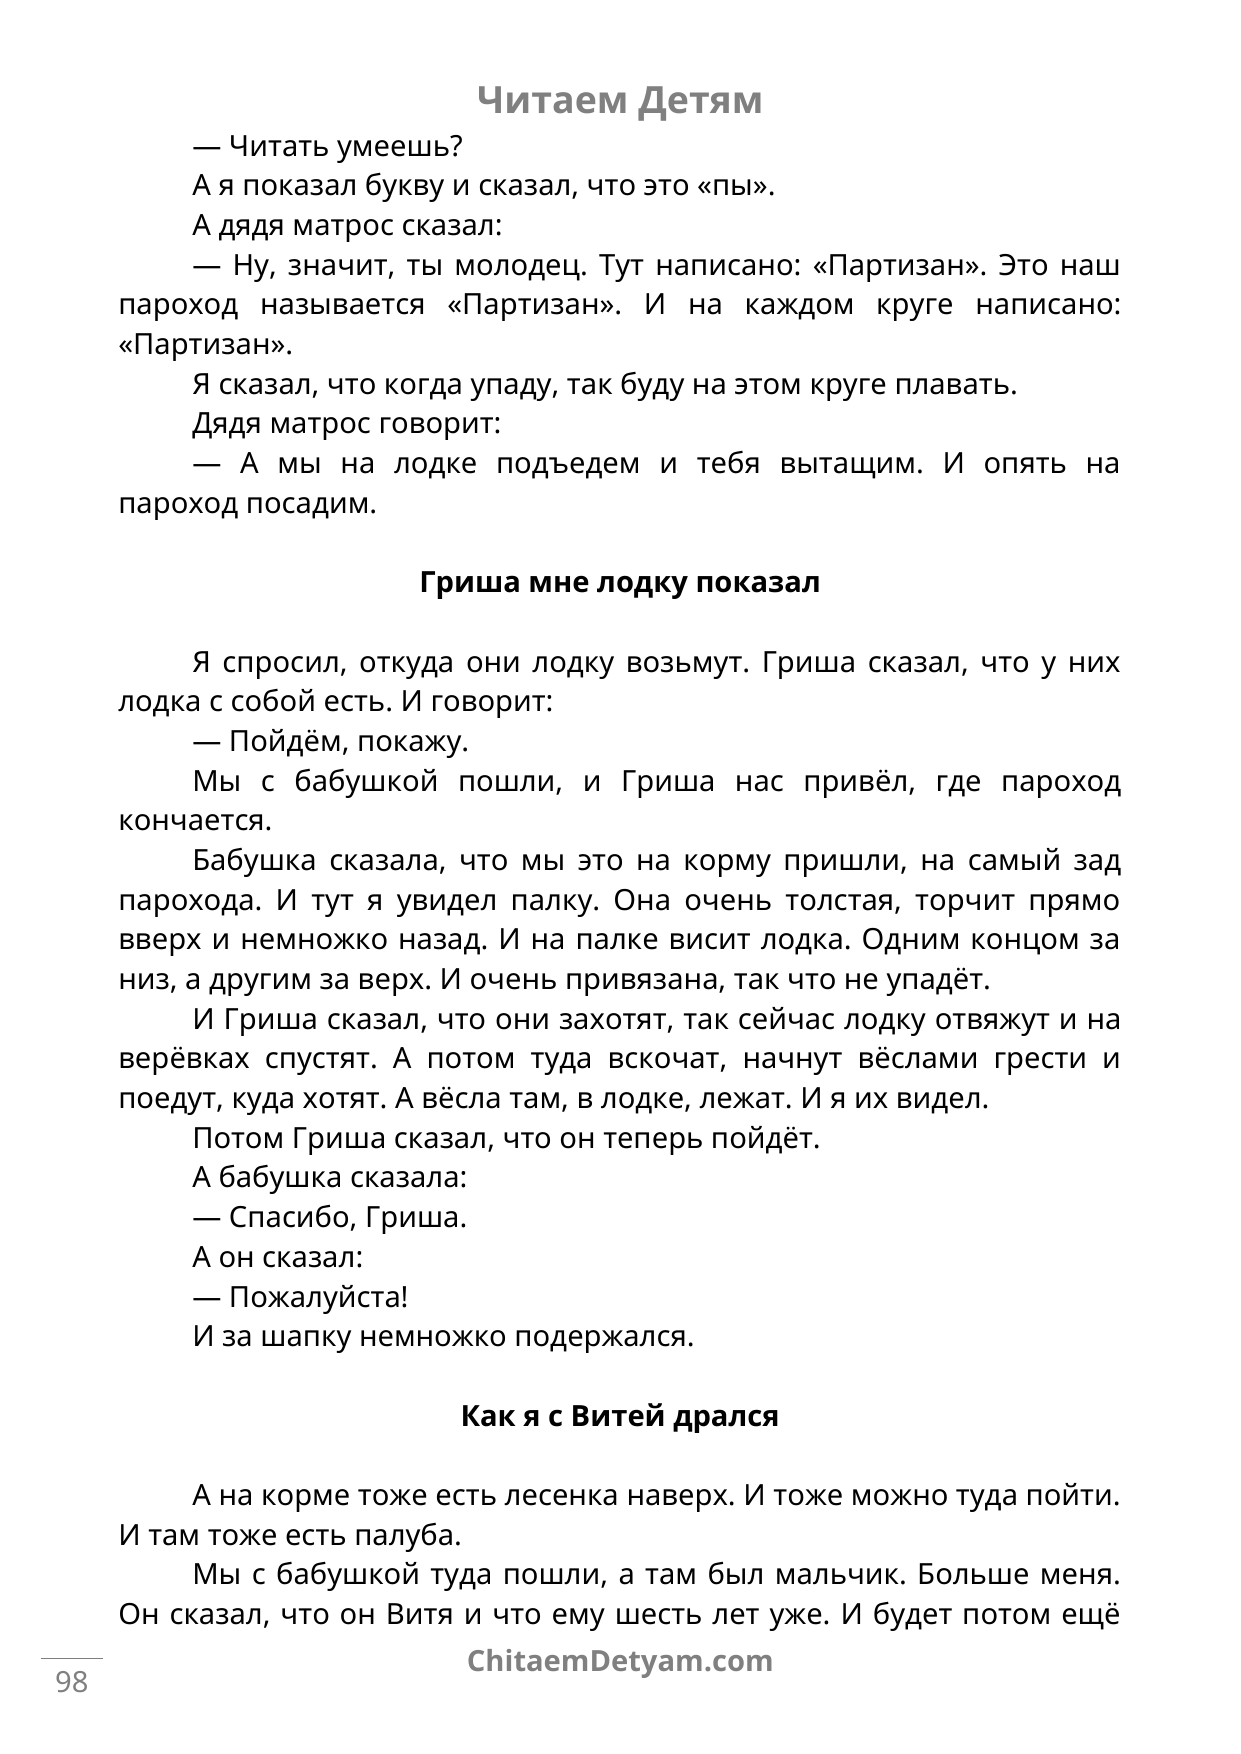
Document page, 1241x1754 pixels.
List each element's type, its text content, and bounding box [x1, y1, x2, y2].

text А он сказал: [118, 1236, 1122, 1276]
text — Пожалуйста! [118, 1276, 1122, 1316]
subtitle Как я с Витей дрался [118, 1395, 1122, 1434]
text — Ну, значит, ты молодец. Тут написано: «Партизан». Это наш пароход называется «Партизан». И на каждом круге написано: «Партизан». [118, 244, 1122, 363]
subtitle Гриша мне лодку показал [118, 561, 1122, 601]
text Я сказал, что когда упаду, так буду на этом круге плавать. [118, 363, 1122, 403]
text — Пойдём, покажу. [118, 720, 1122, 760]
text Я спросил, откуда они лодку возьмут. Гриша сказал, что у них лодка с собой есть. И говорит: [118, 641, 1122, 720]
text А я показал букву и сказал, что это «пы». [118, 164, 1122, 204]
text А на корме тоже есть лесенка наверх. И тоже можно туда пойти. И там тоже есть палуба. [118, 1474, 1122, 1554]
text Мы с бабушкой пошли, и Гриша нас привёл, где пароход кончается. [118, 760, 1122, 839]
text Бабушка сказала, что мы это на корму пришли, на самый зад парохода. И тут я увидел палку. Она очень толстая, торчит прямо вверх и немножко назад. И на палке висит лодка. Одним концом за низ, а другим за верх. И очень привязана, так что не упадёт. [118, 839, 1122, 998]
text А бабушка сказала: [118, 1157, 1122, 1196]
text — Спасибо, Гриша. [118, 1196, 1122, 1236]
text — Читать умеешь? [118, 125, 1122, 164]
text Потом Гриша сказал, что он теперь пойдёт. [118, 1117, 1122, 1157]
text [118, 1554, 1122, 1633]
text И Гриша сказал, что они захотят, так сейчас лодку отвяжут и на верёвках спустят. А потом туда вскочат, начнут вёслами грести и поедут, куда хотят. А вёсла там, в лодке, лежат. И я их видел. [118, 998, 1122, 1117]
text А дядя матрос сказал: [118, 204, 1122, 244]
text — А мы на лодке подъедем и тебя вытащим. И опять на пароход посадим. [118, 442, 1122, 522]
text И за шапку немножко подержался. [118, 1316, 1122, 1355]
text Дядя матрос говорит: [118, 403, 1122, 442]
